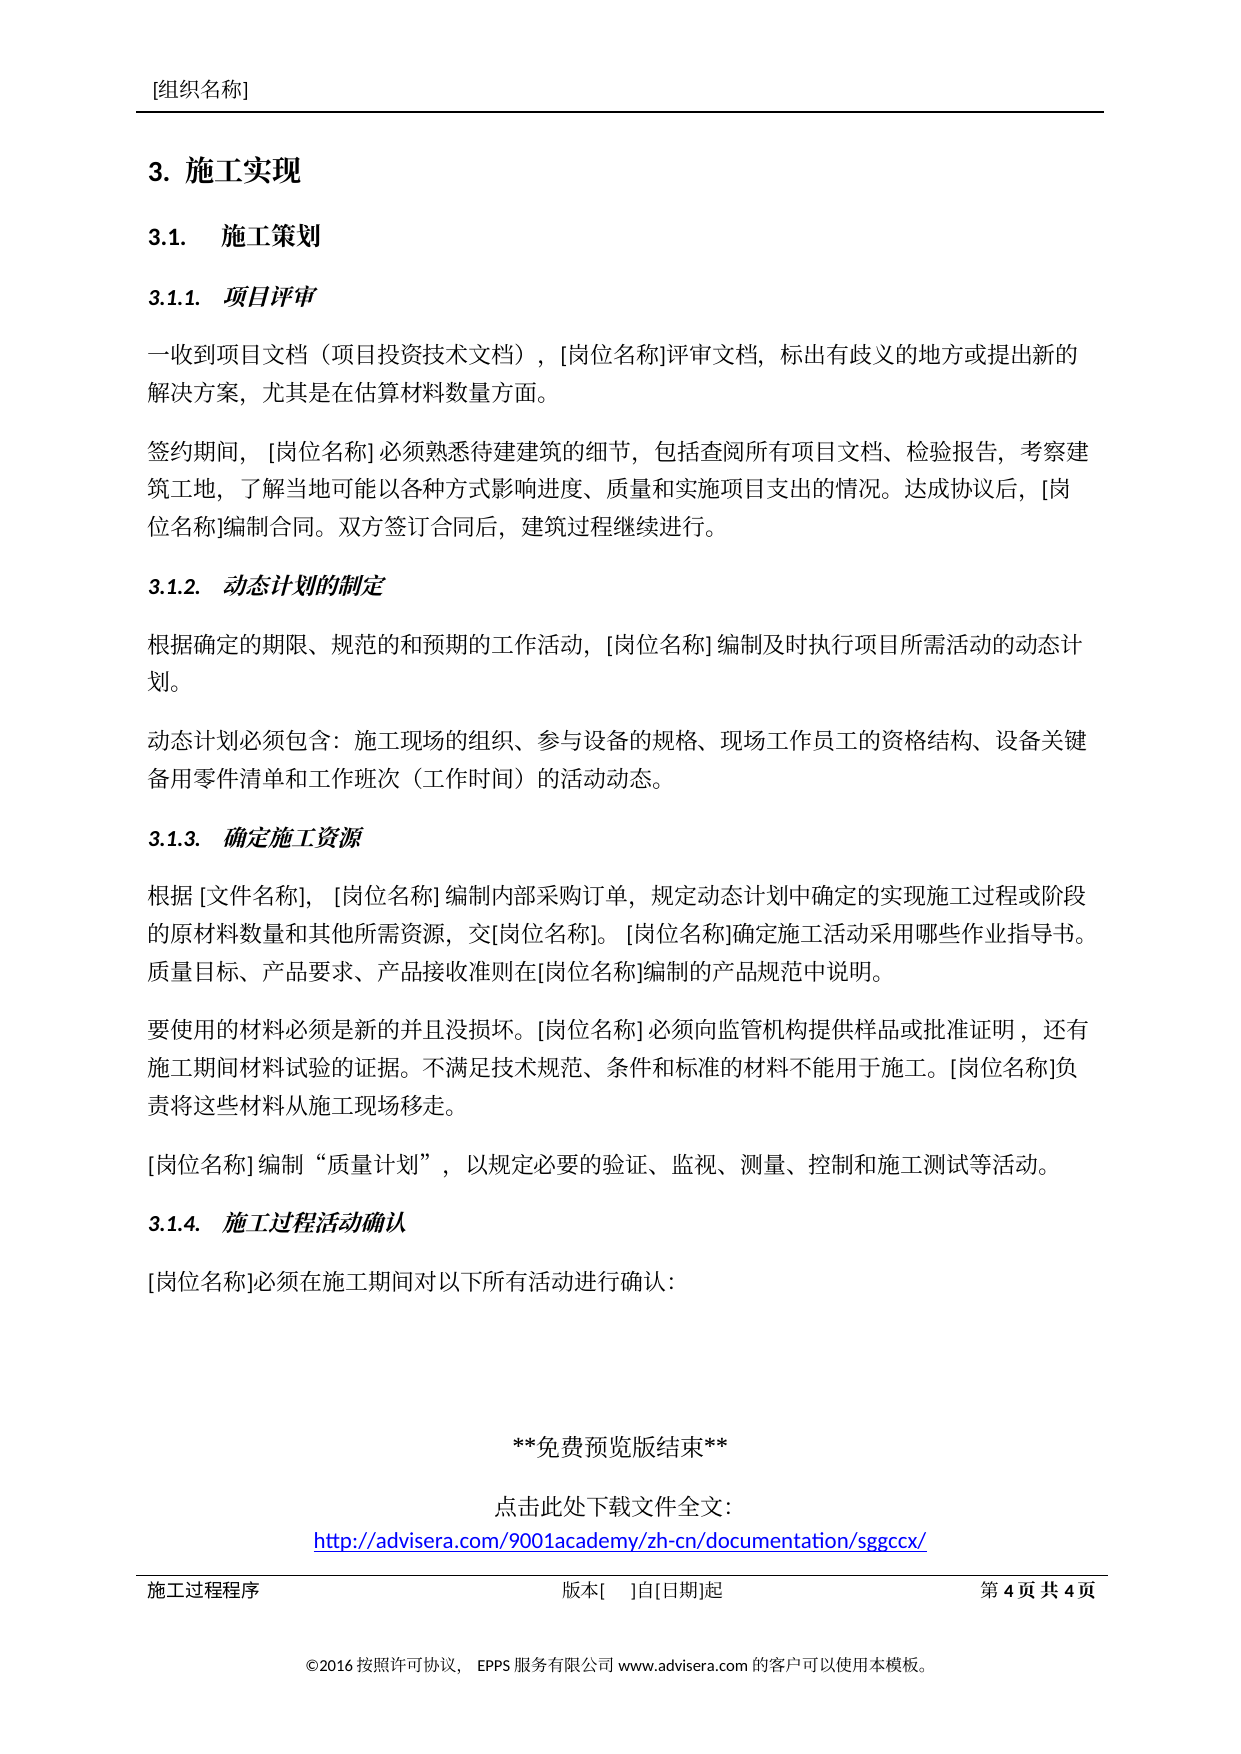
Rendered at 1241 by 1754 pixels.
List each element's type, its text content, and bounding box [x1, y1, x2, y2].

text 一收到项目文档（项目投资技术文档），[岗位名称]评审文档，标出有歧义的地方或提出新的解决方案，尤其是在估算材料数量方面。 [148, 337, 1093, 408]
subtitle 施工过程活动确认 [148, 1205, 1093, 1238]
text [岗位名称] 编制“质量计划”，以规定必要的验证、监视、测量、控制和施工测试等活动。 [148, 1147, 1093, 1180]
subtitle 项目评审 [148, 279, 1093, 312]
text 点击此处下载文件全文： http://advisera.com/9001academy/zh-cn/documentation/sggccx/ [148, 1489, 1093, 1554]
text 根据 [文件名称]， [岗位名称] 编制内部采购订单，规定动态计划中确定的实现施工过程或阶段的原材料数量和其他所需资源，交[岗位名称]。 [岗位名称]确定施工活动采用哪些作业指导书。质量目标、产品要求、产品接收准则在[岗位名称]编制的产品规范中说明。 [148, 878, 1093, 987]
subtitle 动态计划的制定 [148, 568, 1093, 601]
text 要使用的材料必须是新的并且没损坏。[岗位名称] 必须向监管机构提供样品或批准证明 ，还有施工期间材料试验的证据。不满足技术规范、条件和标准的材料不能用于施工。[岗位名称]负责将这些材料从施工现场移走。 [148, 1012, 1093, 1121]
text 签约期间， [岗位名称] 必须熟悉待建建筑的细节，包括查阅所有项目文档、检验报告，考察建筑工地，了解当地可能以各种方式影响进度、质量和实施项目支出的情况。达成协议后，[岗位名称]编制合同。双方签订合同后，建筑过程继续进行。 [148, 434, 1093, 542]
subtitle 确定施工资源 [148, 819, 1093, 852]
text 动态计划必须包含：施工现场的组织、参与设备的规格、现场工作员工的资格结构、设备关键备用零件清单和工作班次（工作时间）的活动动态。 [148, 723, 1093, 794]
text **免费预览版结束** [148, 1429, 1093, 1463]
text [岗位名称]必须在施工期间对以下所有活动进行确认： [148, 1264, 1093, 1297]
subtitle 施工实现 [148, 148, 1093, 189]
subtitle 施工策划 [148, 217, 1093, 252]
text 根据确定的期限、规范的和预期的工作活动，[岗位名称] 编制及时执行项目所需活动的动态计划。 [148, 627, 1093, 697]
